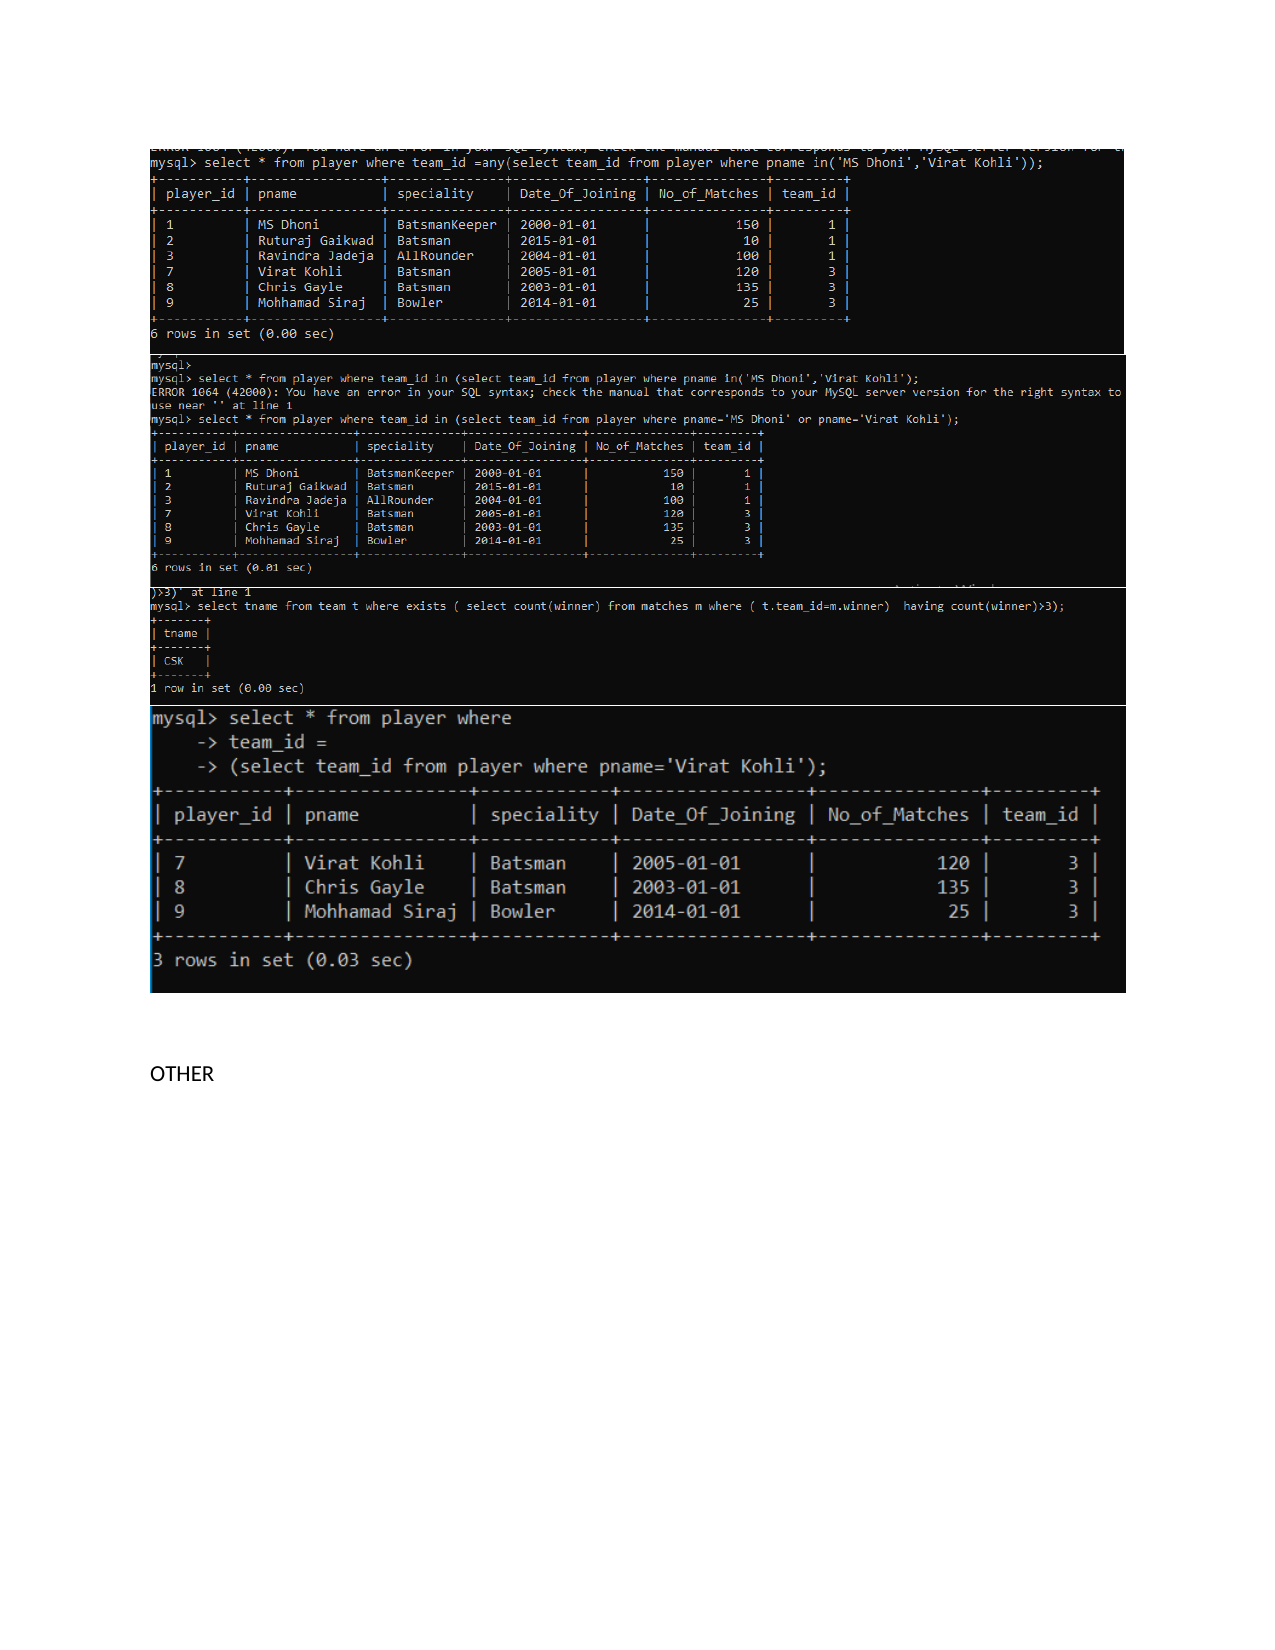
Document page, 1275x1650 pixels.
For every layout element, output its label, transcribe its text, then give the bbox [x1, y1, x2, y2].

picture [150, 706, 1126, 993]
picture [150, 588, 1126, 705]
text OTHER [150, 1059, 1125, 1087]
picture [150, 149, 1124, 354]
picture [150, 355, 1126, 587]
